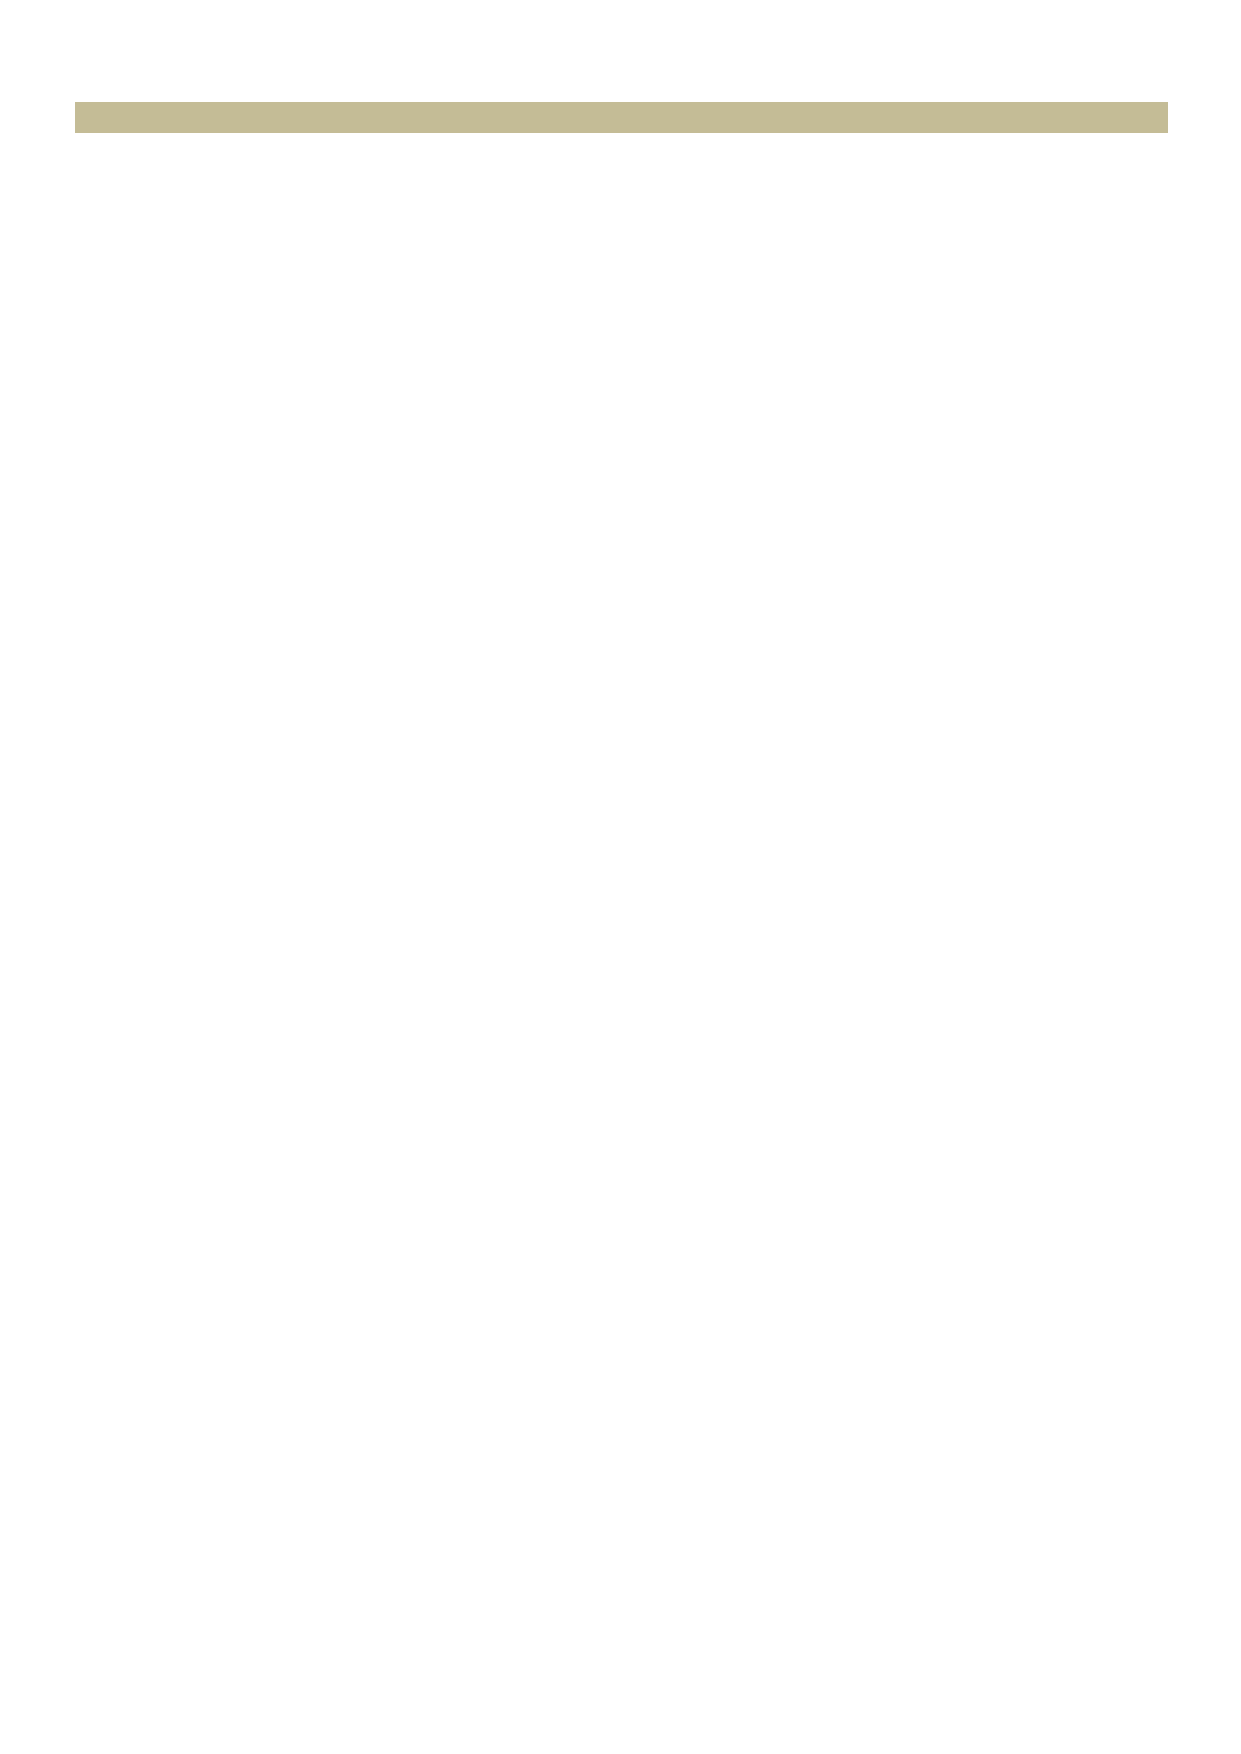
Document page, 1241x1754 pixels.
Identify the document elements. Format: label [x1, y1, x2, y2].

table_header [592, 102, 707, 133]
table_header [707, 102, 1168, 133]
table_header [75, 102, 592, 133]
